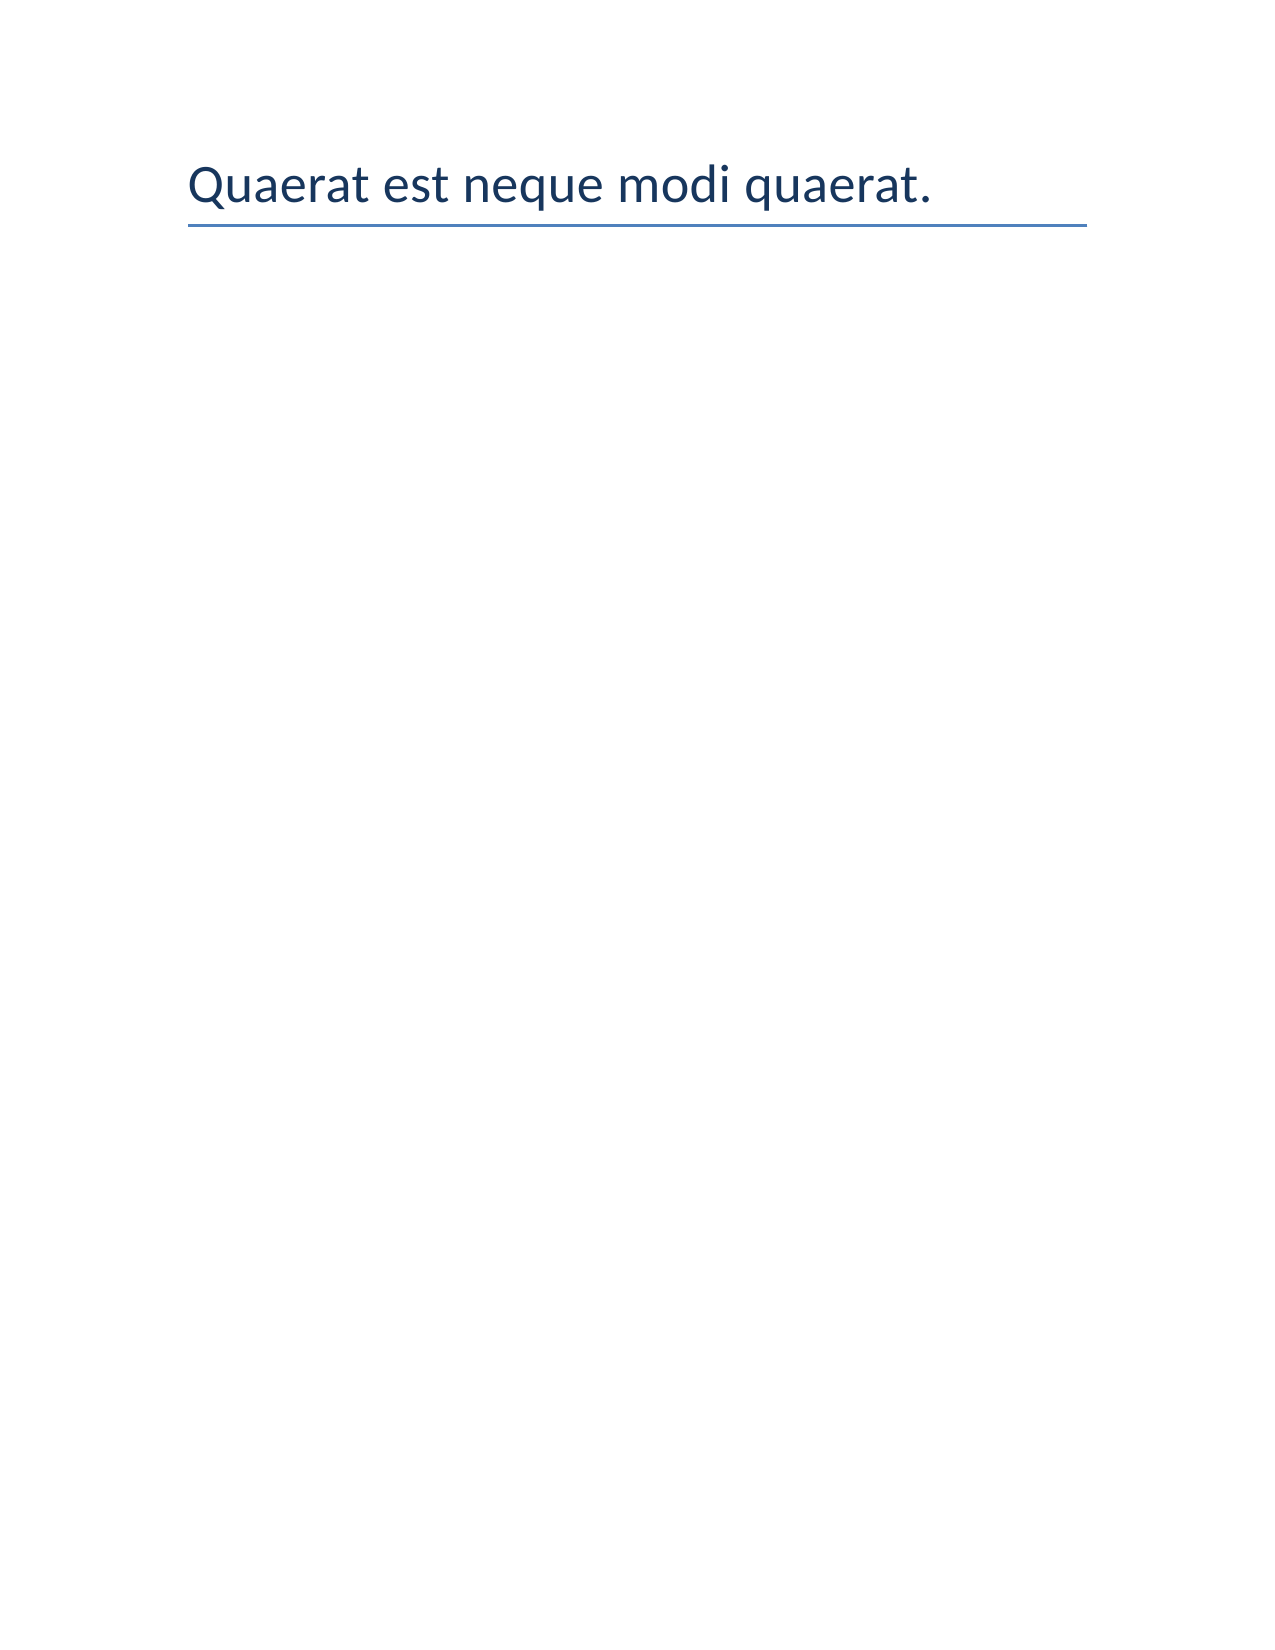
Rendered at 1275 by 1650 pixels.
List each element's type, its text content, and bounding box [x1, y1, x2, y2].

title Quaerat est neque modi quaerat. [187, 150, 1087, 227]
